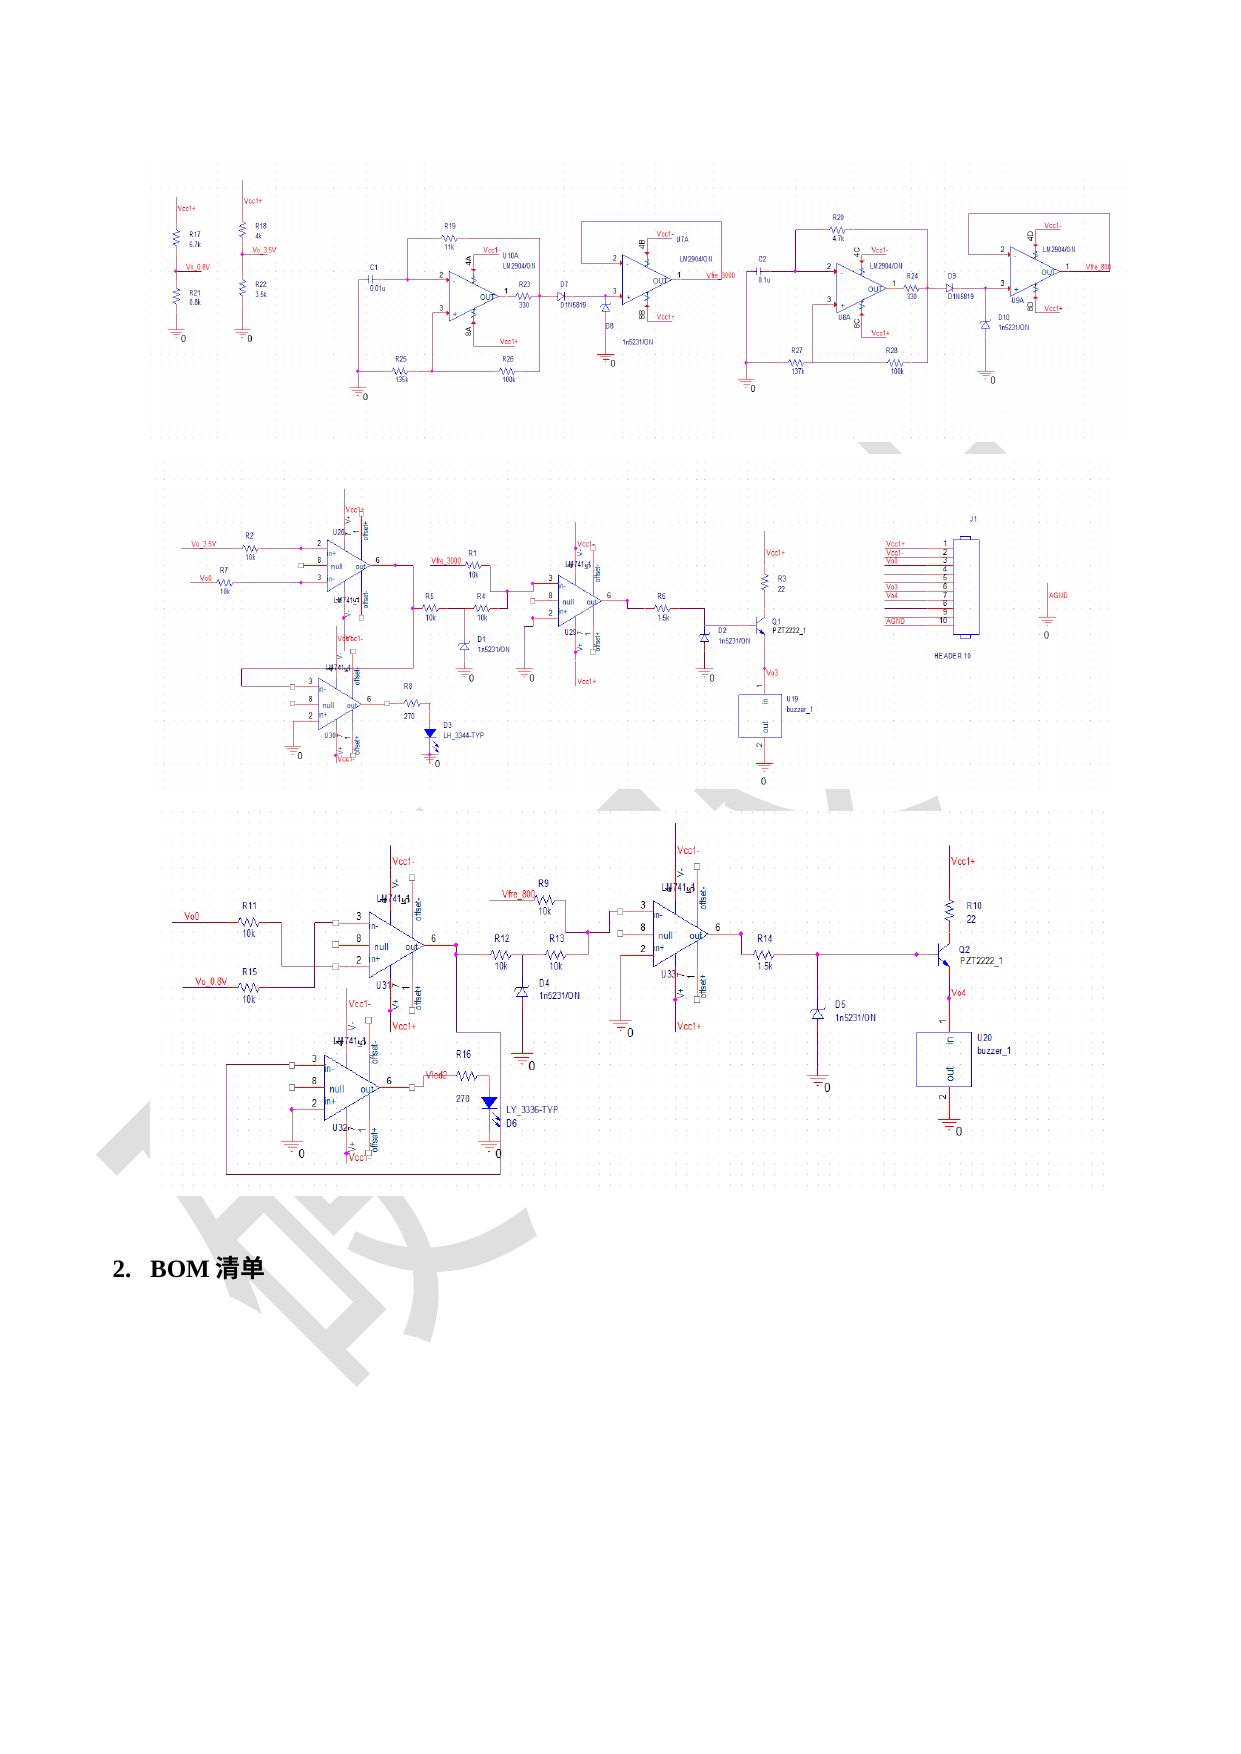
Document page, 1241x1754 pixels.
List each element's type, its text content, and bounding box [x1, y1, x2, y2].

picture [150, 454, 1116, 789]
picture [150, 161, 1128, 442]
picture [150, 811, 1113, 1196]
list BOM清单 [112, 1234, 1128, 1299]
